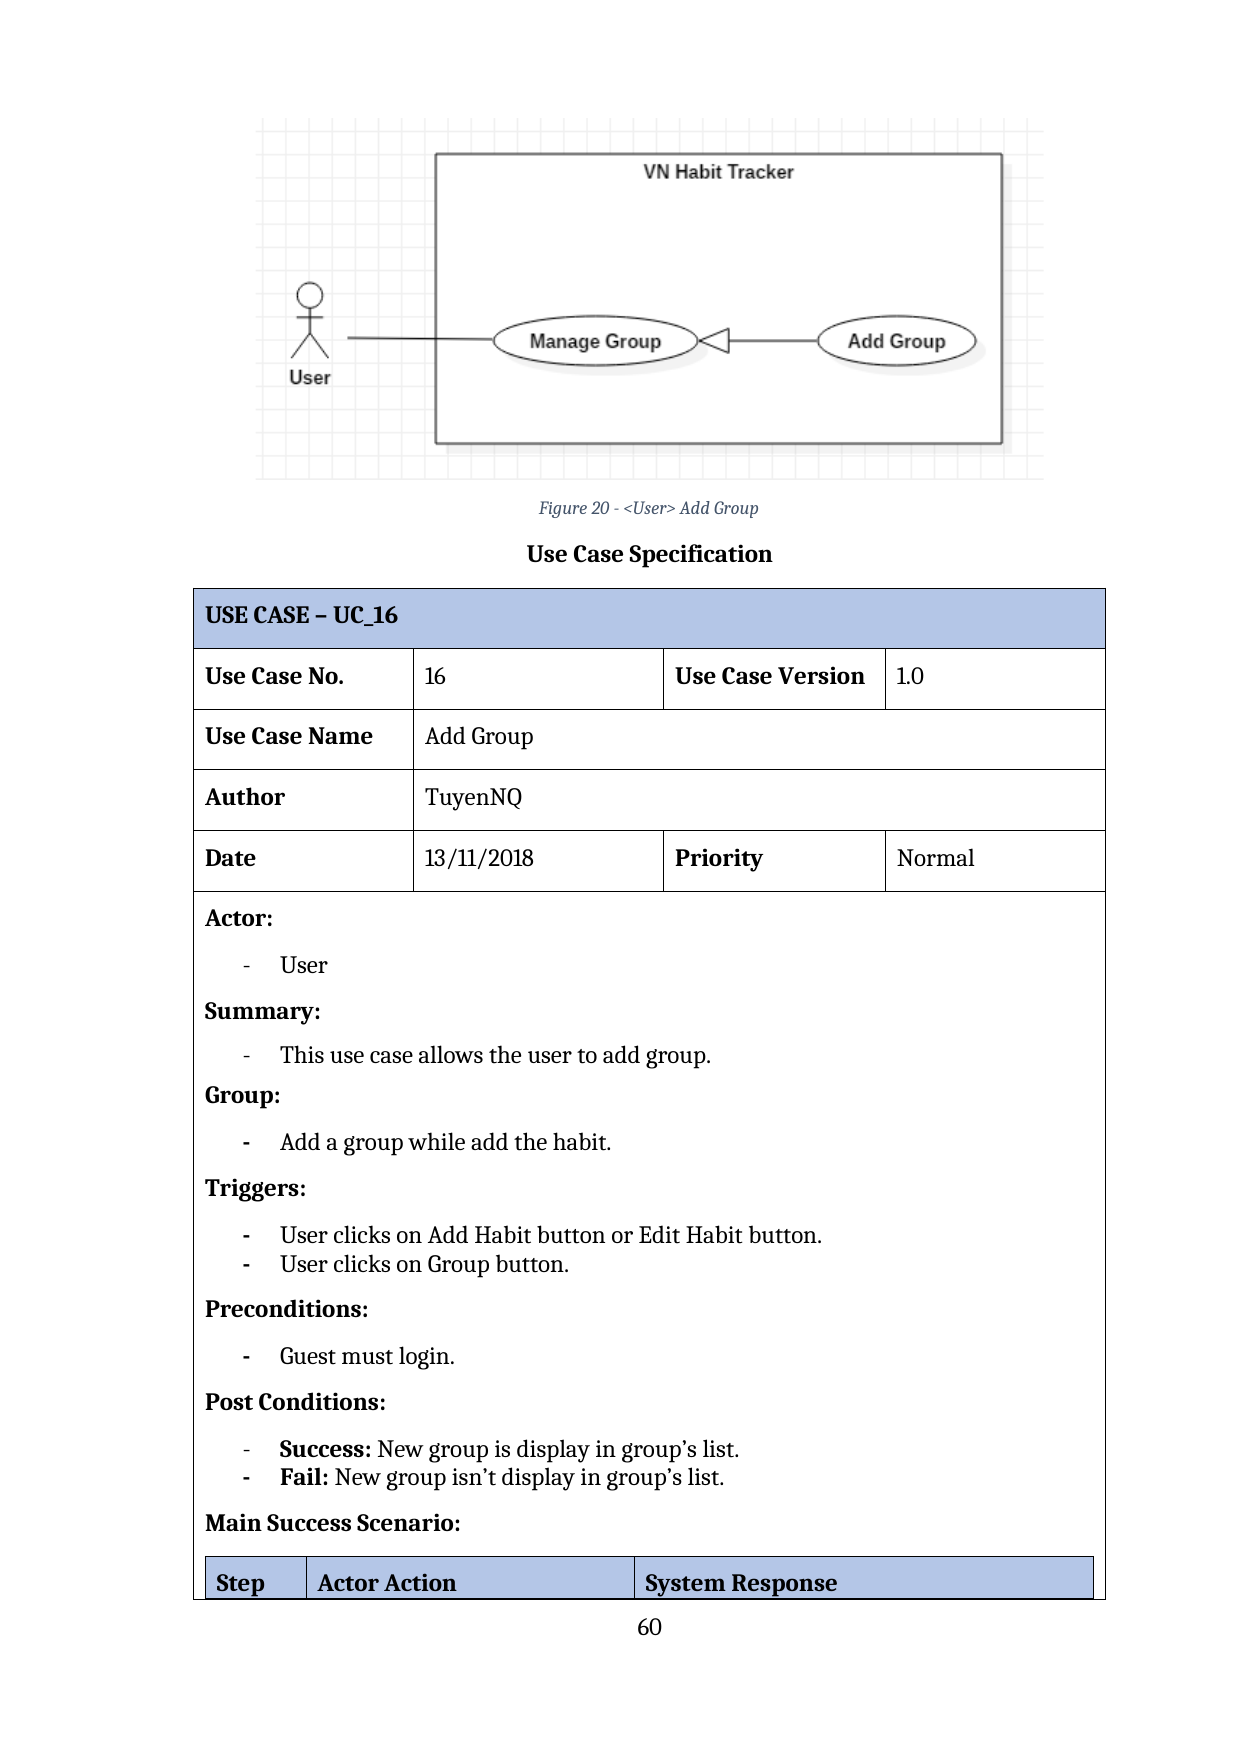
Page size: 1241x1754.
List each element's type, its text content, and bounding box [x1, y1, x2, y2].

list Use Case Specification [177, 540, 1122, 569]
table_cell 1.0 [886, 649, 1105, 709]
table_cell Use Case Version [664, 649, 885, 709]
text Figure 20 - <User> Add Group [177, 498, 1122, 519]
picture [255, 118, 1044, 480]
table_cell 16 [414, 649, 663, 709]
table_cell Use Case No. [194, 649, 413, 709]
table_cell Priority [664, 831, 885, 891]
table_header USE CASE – UC_16 [194, 589, 1105, 648]
table_cell Add Group [414, 710, 1105, 769]
table_cell 13/11/2018 [414, 831, 663, 891]
table_cell TuyenNQ [414, 770, 1105, 830]
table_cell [194, 892, 1105, 1599]
table_cell Normal [886, 831, 1105, 891]
table_cell Author [194, 770, 413, 830]
table_cell Date [194, 831, 413, 891]
table_cell Use Case Name [194, 710, 413, 769]
